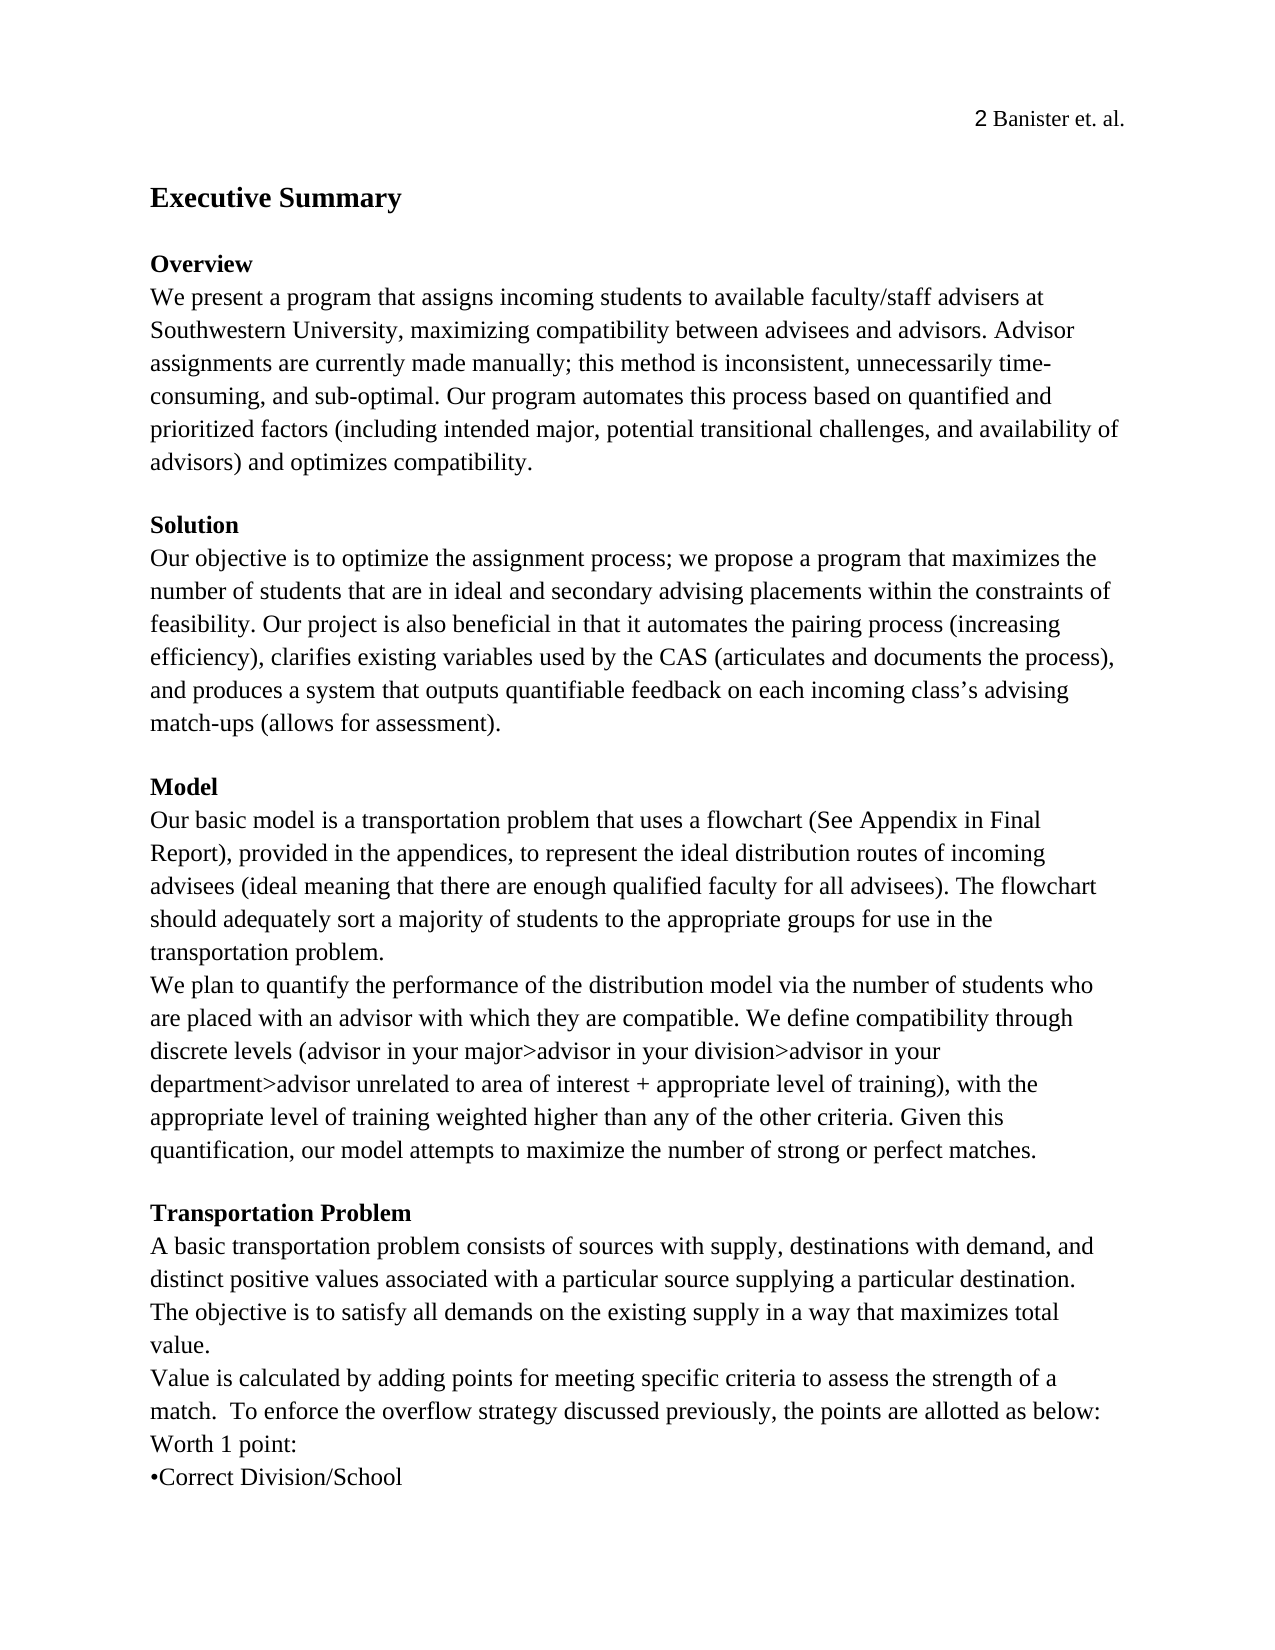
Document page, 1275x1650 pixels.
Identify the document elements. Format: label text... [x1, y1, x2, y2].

text A basic transportation problem consists of sources with supply, destinations with demand, and distinct positive values associated with a particular source supplying a particular destination. The objective is to satisfy all demands on the existing supply in a way that maximizes total value. [150, 1231, 1125, 1359]
text •Correct Division/School [150, 1462, 1125, 1491]
text We plan to quantify the performance of the distribution model via the number of students who are placed with an advisor with which they are compatible. We define compatibility through discrete levels (advisor in your major>advisor in your division>advisor in your department>advisor unrelated to area of interest + appropriate level of training), with the appropriate level of training weighted higher than any of the other criteria. Given this quantification, our model attempts to maximize the number of strong or perfect matches. [150, 970, 1125, 1164]
text Worth 1 point: [150, 1429, 1125, 1458]
text Our objective is to optimize the assignment process; we propose a program that maximizes the number of students that are in ideal and secondary advising placements within the constraints of feasibility. Our project is also beneficial in that it automates the pairing process (increasing efficiency), clarifies existing variables used by the CAS (articulates and documents the process), and produces a system that outputs quantifiable feedback on each incoming class’s advising match-ups (allows for assessment). [150, 543, 1125, 737]
text Solution [150, 510, 1125, 539]
text Our basic model is a transportation problem that uses a flowchart (See Appendix in Final Report), provided in the appendices, to represent the ideal distribution routes of incoming advisees (ideal meaning that there are enough qualified faculty for all advisees). The flowchart should adequately sort a majority of students to the appropriate groups for use in the transportation problem. [150, 805, 1125, 966]
text We present a program that assigns incoming students to available faculty/staff advisers at Southwestern University, maximizing compatibility between advisees and advisors. Advisor assignments are currently made manually; this method is inconsistent, unnecessarily time-consuming, and sub-optimal. Our program automates this process based on quantified and prioritized factors (including intended major, potential transitional challenges, and availability of advisors) and optimizes compatibility. [150, 282, 1125, 476]
text Executive Summary [150, 180, 1125, 214]
text Value is calculated by adding points for meeting specific criteria to assess the strength of a match. To enforce the overflow strategy discussed previously, the points are allotted as below: [150, 1363, 1125, 1425]
text Transportation Problem [150, 1198, 1125, 1227]
text Overview [150, 249, 1125, 278]
text Model [150, 772, 1125, 800]
